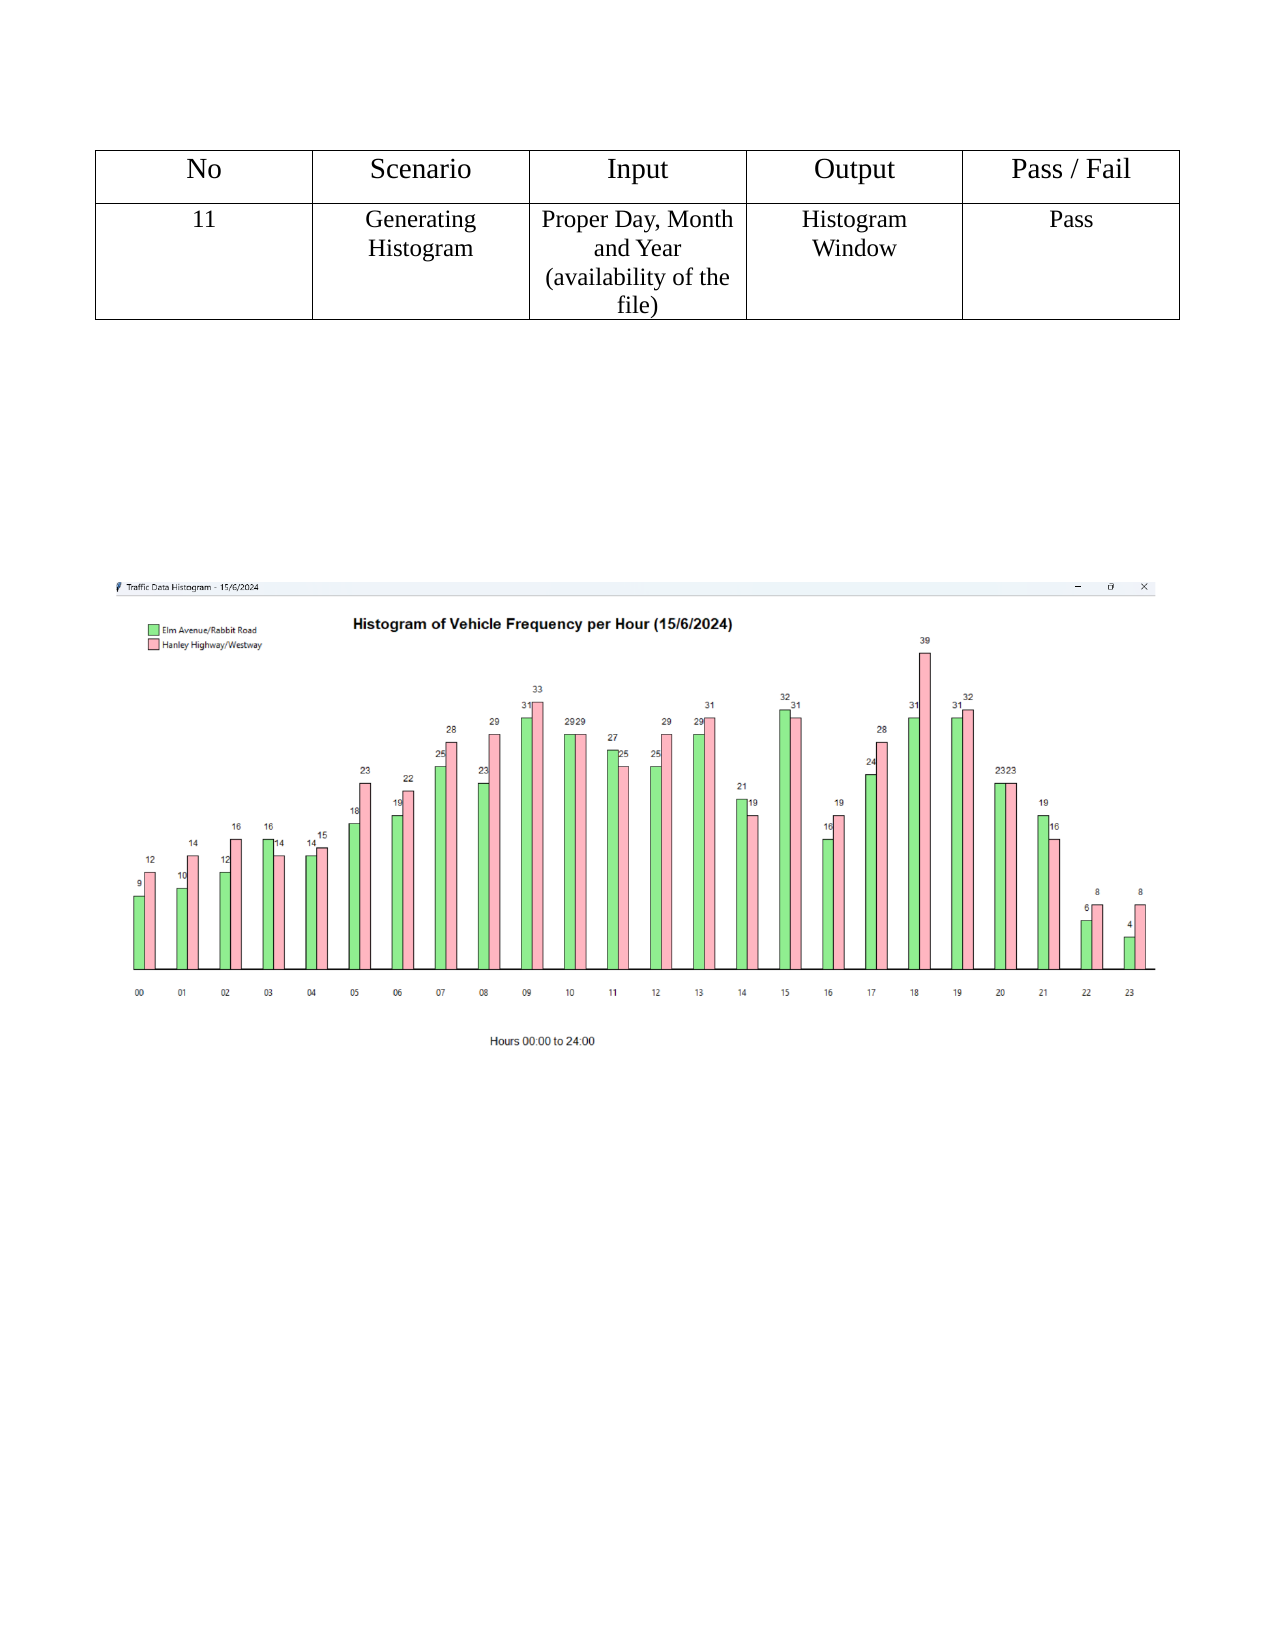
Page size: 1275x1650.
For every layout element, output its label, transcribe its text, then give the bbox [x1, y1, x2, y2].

table_header Scenario [313, 151, 529, 203]
table_cell Generating Histogram [313, 204, 529, 319]
table_header Output [747, 151, 962, 203]
table_cell Pass [963, 204, 1179, 319]
table_header No [96, 151, 312, 203]
picture [115, 582, 1154, 1111]
table_cell Proper Day, Month and Year (availability of the file) [530, 204, 746, 319]
table_header Input [530, 151, 746, 203]
table_cell Histogram Window [747, 204, 962, 319]
table_cell 11 [96, 204, 312, 319]
table_header Pass / Fail [963, 151, 1179, 203]
